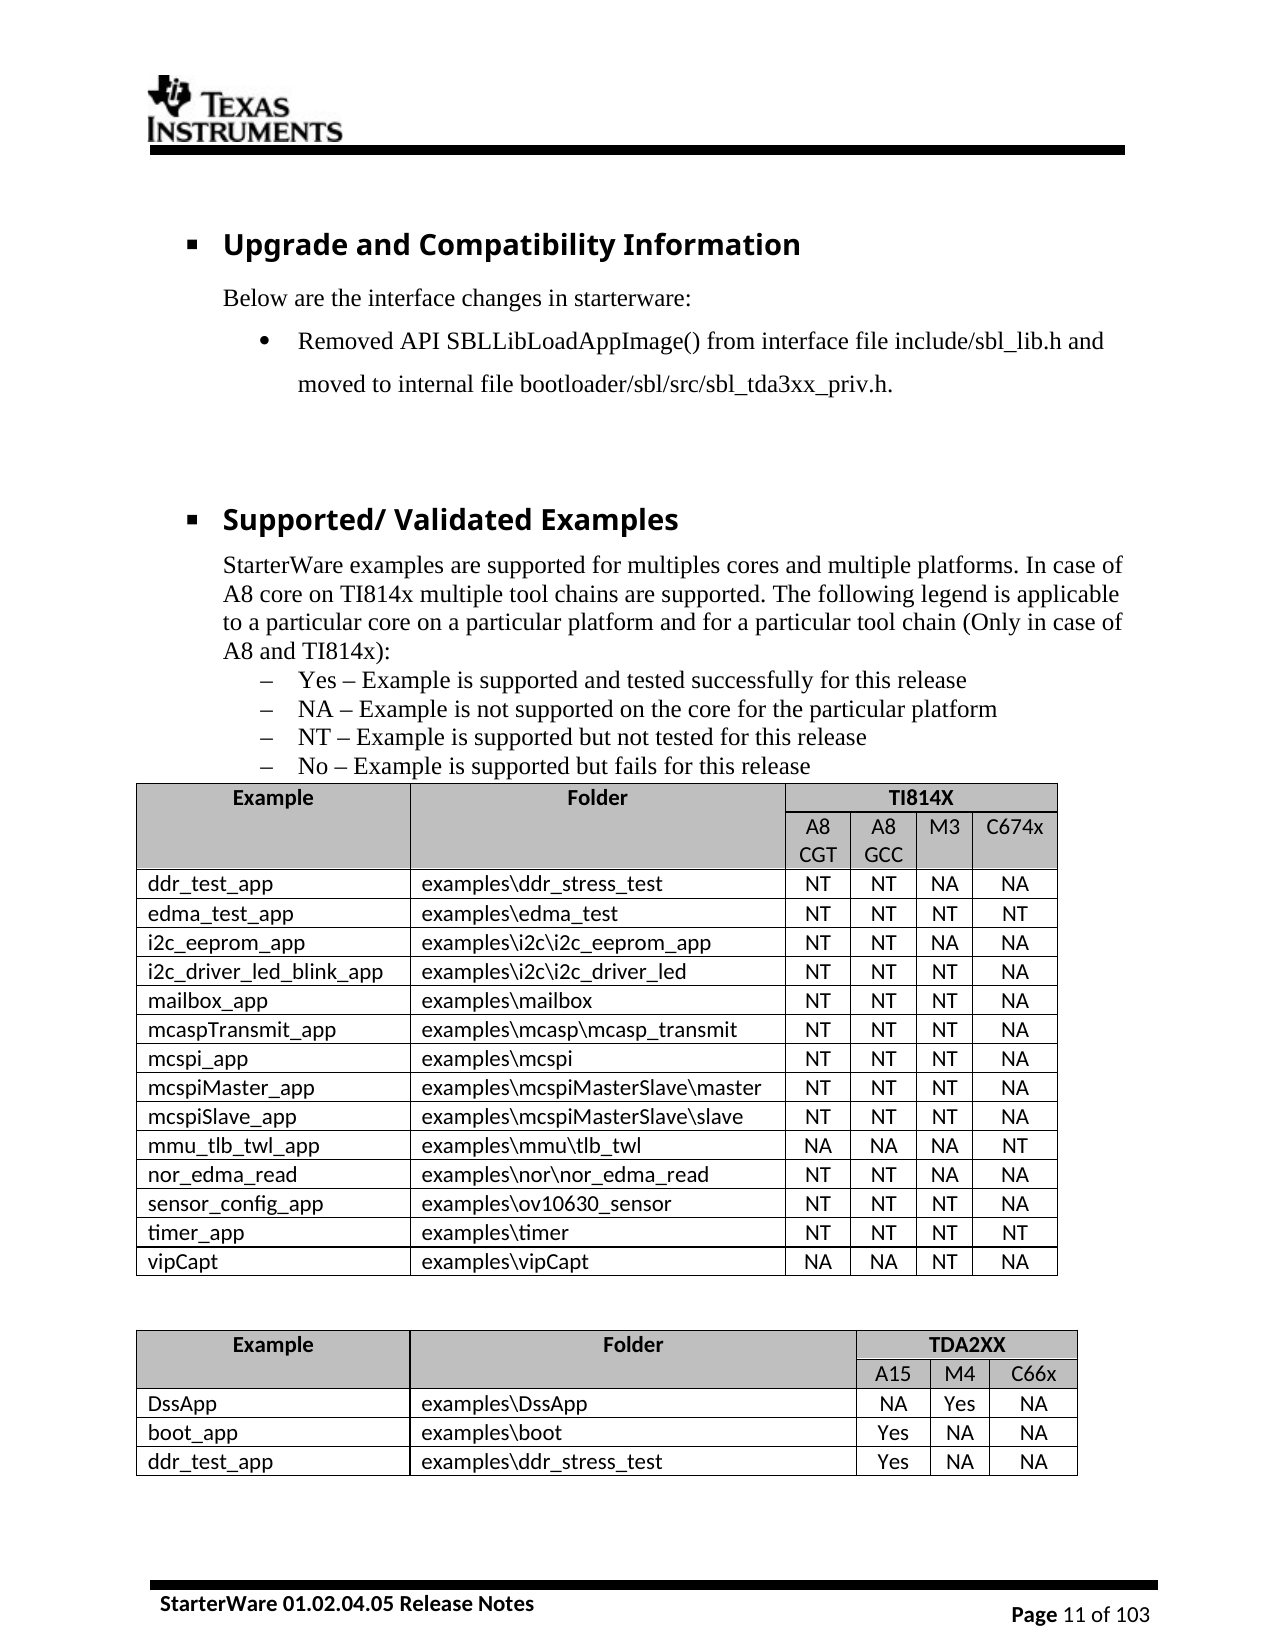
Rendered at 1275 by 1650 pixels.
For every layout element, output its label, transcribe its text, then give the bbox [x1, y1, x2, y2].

table_cell A8 CGT [786, 813, 850, 868]
table_cell NA [851, 1248, 916, 1275]
table_cell ddr_test_app [137, 1447, 409, 1475]
table_cell NT [917, 1248, 972, 1275]
table_cell ddr_test_app [137, 870, 410, 898]
table_cell NT [851, 1218, 916, 1246]
list StarterWare examples are supported for multiples cores and multiple platforms. In case of A8 core on TI814x multiple tool chains are supported. The following legend is applicable to a particular core on a particular platform and for a particular tool chain (Only in case of A8 and TI814x): [223, 550, 1127, 665]
table_cell edma_test_app [137, 899, 410, 927]
list Yes – Example is supported and tested successfully for this release [260, 665, 1127, 694]
table_cell examples\mcspiMasterSlave\slave [411, 1102, 785, 1130]
table_cell i2c_eeprom_app [137, 928, 410, 956]
table_cell NA [973, 1073, 1057, 1101]
table_cell NA [973, 986, 1057, 1014]
table_cell timer_app [137, 1218, 410, 1246]
table_cell Yes [857, 1418, 930, 1446]
table_cell NA [917, 928, 972, 956]
table_cell NT [917, 1073, 972, 1101]
table_cell NT [851, 1102, 916, 1130]
table_cell NA [973, 870, 1057, 898]
table_cell NT [786, 1044, 850, 1072]
table_cell A8 GCC [851, 813, 916, 868]
table_cell vipCapt [137, 1248, 410, 1275]
table_cell NA [973, 1189, 1057, 1217]
table_cell examples\i2c\i2c_driver_led [411, 957, 785, 985]
table_cell NT [786, 928, 850, 956]
table_cell NA [973, 1160, 1057, 1188]
table_cell examples\i2c\i2c_eeprom_app [411, 928, 785, 956]
table_cell NA [857, 1389, 930, 1417]
table_cell examples\mcspi [411, 1044, 785, 1072]
table_header TDA2XX [857, 1331, 1077, 1358]
table_cell NA [990, 1418, 1077, 1446]
list No – Example is supported but fails for this release [260, 751, 1127, 780]
table_cell nor_edma_read [137, 1160, 410, 1188]
table_header Example [137, 1331, 409, 1388]
table_cell NA [973, 957, 1057, 985]
table_cell NA [973, 1248, 1057, 1275]
list Supported/ Validated Examples [185, 499, 1127, 539]
table_cell NA [917, 870, 972, 898]
table_cell NT [786, 1102, 850, 1130]
table_header Example [137, 784, 410, 868]
table_cell mmu_tlb_twl_app [137, 1131, 410, 1159]
table_cell NA [990, 1389, 1077, 1417]
table_cell sensor_config_app [137, 1189, 410, 1217]
table_cell NT [786, 957, 850, 985]
list Removed API SBLLibLoadAppImage() from interface file include/sbl_lib.h and moved to internal file bootloader/sbl/src/sbl_tda3xx_priv.h. [260, 326, 1127, 398]
table_cell NT [851, 899, 916, 927]
table_cell examples\ddr_stress_test [411, 1447, 856, 1475]
table_cell NT [851, 1073, 916, 1101]
table_cell NA [786, 1131, 850, 1159]
table_cell NT [851, 1189, 916, 1217]
list Upgrade and Compatibility Information [185, 224, 1127, 263]
table_cell boot_app [137, 1418, 409, 1446]
table_cell NA [973, 1015, 1057, 1043]
list Below are the interface changes in starterware: [223, 283, 1127, 312]
table_cell examples\mailbox [411, 986, 785, 1014]
table_cell Yes [857, 1447, 930, 1475]
picture [147, 75, 343, 142]
table_cell NA [973, 928, 1057, 956]
table_cell M4 [931, 1360, 989, 1388]
table_cell DssApp [137, 1389, 409, 1417]
table_cell M3 [917, 813, 972, 868]
table_cell NA [917, 1131, 972, 1159]
table_cell NT [786, 1073, 850, 1101]
table_cell examples\vipCapt [411, 1248, 785, 1275]
table_cell NT [786, 1189, 850, 1217]
table_cell mcspi_app [137, 1044, 410, 1072]
table_cell Yes [931, 1389, 989, 1417]
list NA – Example is not supported on the core for the particular platform [260, 694, 1127, 722]
table_cell NT [917, 1189, 972, 1217]
table_cell NA [931, 1447, 989, 1475]
table_cell C674x [973, 813, 1057, 868]
list NT – Example is supported but not tested for this release [260, 722, 1127, 751]
table_cell NT [786, 1160, 850, 1188]
table_header Folder [411, 784, 785, 868]
table_cell NA [851, 1131, 916, 1159]
table_cell NT [973, 1218, 1057, 1246]
table_cell examples\edma_test [411, 899, 785, 927]
table_cell NT [786, 870, 850, 898]
table_cell NT [917, 986, 972, 1014]
table_cell NA [990, 1447, 1077, 1475]
table_cell NT [917, 899, 972, 927]
table_cell NT [917, 1015, 972, 1043]
table_cell examples\mcspiMasterSlave\master [411, 1073, 785, 1101]
table_cell NT [786, 1218, 850, 1246]
table_cell C66x [990, 1360, 1077, 1388]
table_cell NT [851, 928, 916, 956]
table_cell examples\mcasp\mcasp_transmit [411, 1015, 785, 1043]
table_cell NT [786, 1015, 850, 1043]
table_cell NA [917, 1160, 972, 1188]
table_cell examples\mmu\tlb_twl [411, 1131, 785, 1159]
table_cell NT [917, 1102, 972, 1130]
table_cell NT [786, 899, 850, 927]
table_cell NA [973, 1102, 1057, 1130]
table_cell examples\timer [411, 1218, 785, 1246]
table_cell NA [931, 1418, 989, 1446]
table_cell examples\DssApp [411, 1389, 856, 1417]
table_cell examples\boot [411, 1418, 856, 1446]
table_cell NT [851, 1015, 916, 1043]
table_cell NA [786, 1248, 850, 1275]
table_cell examples\ov10630_sensor [411, 1189, 785, 1217]
table_cell NT [851, 1044, 916, 1072]
table_cell mcspiSlave_app [137, 1102, 410, 1130]
table_cell NT [851, 870, 916, 898]
table_cell NT [917, 1044, 972, 1072]
table_cell NT [786, 986, 850, 1014]
table_cell NT [851, 1160, 916, 1188]
table_cell NT [917, 957, 972, 985]
table_cell NT [973, 899, 1057, 927]
table_header TI814X [786, 784, 1057, 811]
table_cell NT [851, 986, 916, 1014]
table_cell examples\nor\nor_edma_read [411, 1160, 785, 1188]
table_cell mcspiMaster_app [137, 1073, 410, 1101]
table_cell i2c_driver_led_blink_app [137, 957, 410, 985]
table_cell NT [917, 1218, 972, 1246]
table_cell examples\ddr_stress_test [411, 870, 785, 898]
table_cell A15 [857, 1360, 930, 1388]
table_cell NT [973, 1131, 1057, 1159]
table_cell mailbox_app [137, 986, 410, 1014]
table_header Folder [411, 1331, 856, 1388]
table_cell mcaspTransmit_app [137, 1015, 410, 1043]
table_cell NA [973, 1044, 1057, 1072]
table_cell NT [851, 957, 916, 985]
